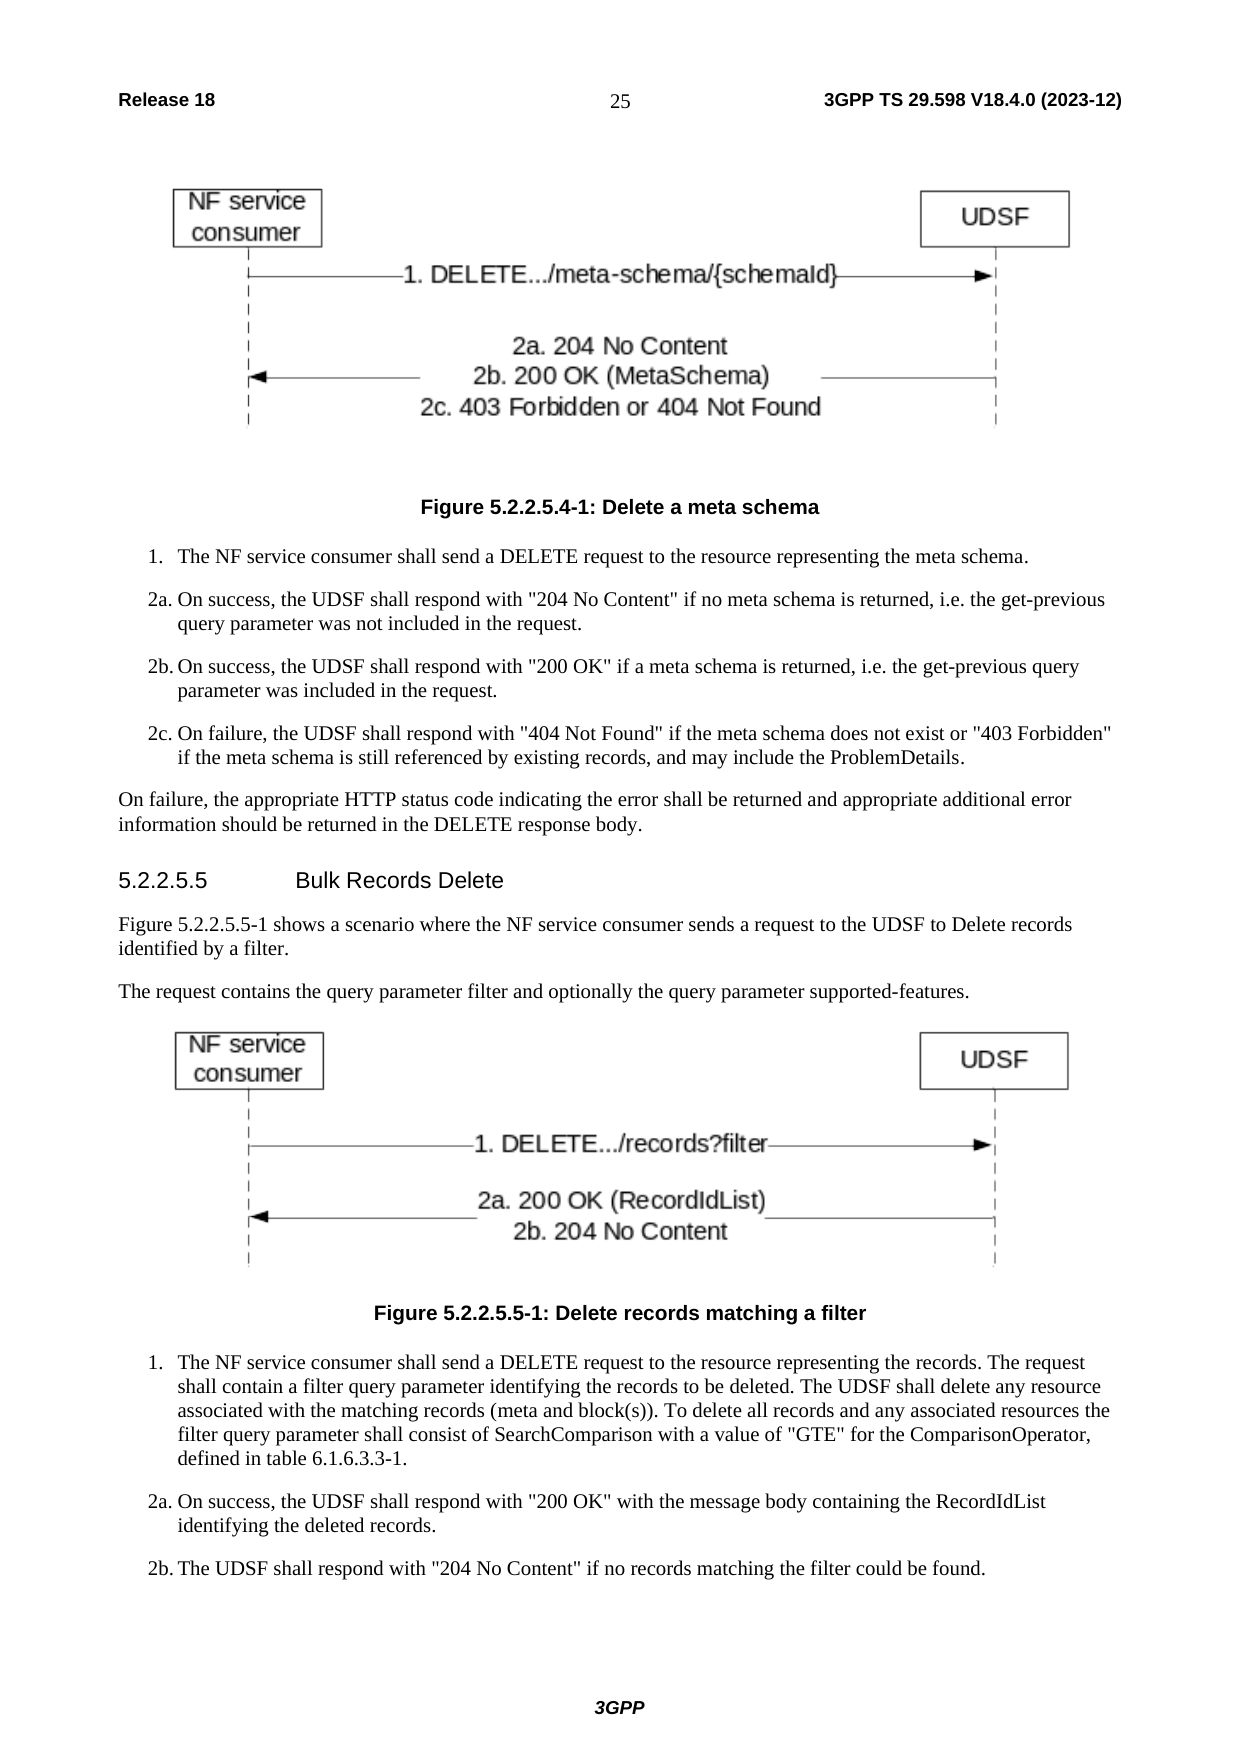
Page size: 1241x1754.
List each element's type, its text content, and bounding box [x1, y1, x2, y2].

text Figure 5.2.2.5.4-1: Delete a meta schema [118, 495, 1122, 519]
text The request contains the query parameter filter and optionally the query parameter supported-features. [118, 979, 1122, 1003]
text On failure, the appropriate HTTP status code indicating the error shall be returned and appropriate additional error information should be returned in the DELETE response body. [118, 787, 1122, 836]
subtitle 5.2.2.5.5 Bulk Records Delete [118, 867, 1122, 893]
text 1. The NF service consumer shall send a DELETE request to the resource representing the records. The request shall contain a filter query parameter identifying the records to be deleted. The UDSF shall delete any resource associated with the matching records (meta and block(s)). To delete all records and any associated resources the filter query parameter shall consist of SearchComparison with a value of "GTE" for the ComparisonOperator, defined in table 6.1.6.3.3-1. [148, 1350, 1122, 1470]
text 1. The NF service consumer shall send a DELETE request to the resource representing the meta schema. [148, 544, 1122, 568]
text 2b. The UDSF shall respond with "204 No Content" if no records matching the filter could be found. [148, 1556, 1122, 1580]
text Figure 5.2.2.5.5-1 shows a scenario where the NF service consumer sends a request to the UDSF to Delete records identified by a filter. [118, 912, 1122, 960]
text 2a. On success, the UDSF shall respond with "200 OK" with the message body containing the RecordIdList identifying the deleted records. [148, 1489, 1122, 1537]
text 2a. On success, the UDSF shall respond with "204 No Content" if no meta schema is returned, i.e. the get-previous query parameter was not included in the request. [148, 587, 1122, 635]
text 2c. On failure, the UDSF shall respond with "404 Not Found" if the meta schema does not exist or "403 Forbidden" if the meta schema is still referenced by existing records, and may include the ProblemDetails. [148, 721, 1122, 769]
text 2b. On success, the UDSF shall respond with "200 OK" if a meta schema is returned, i.e. the get-previous query parameter was included in the request. [148, 654, 1122, 702]
text Figure 5.2.2.5.5-1: Delete records matching a filter [118, 1301, 1122, 1325]
